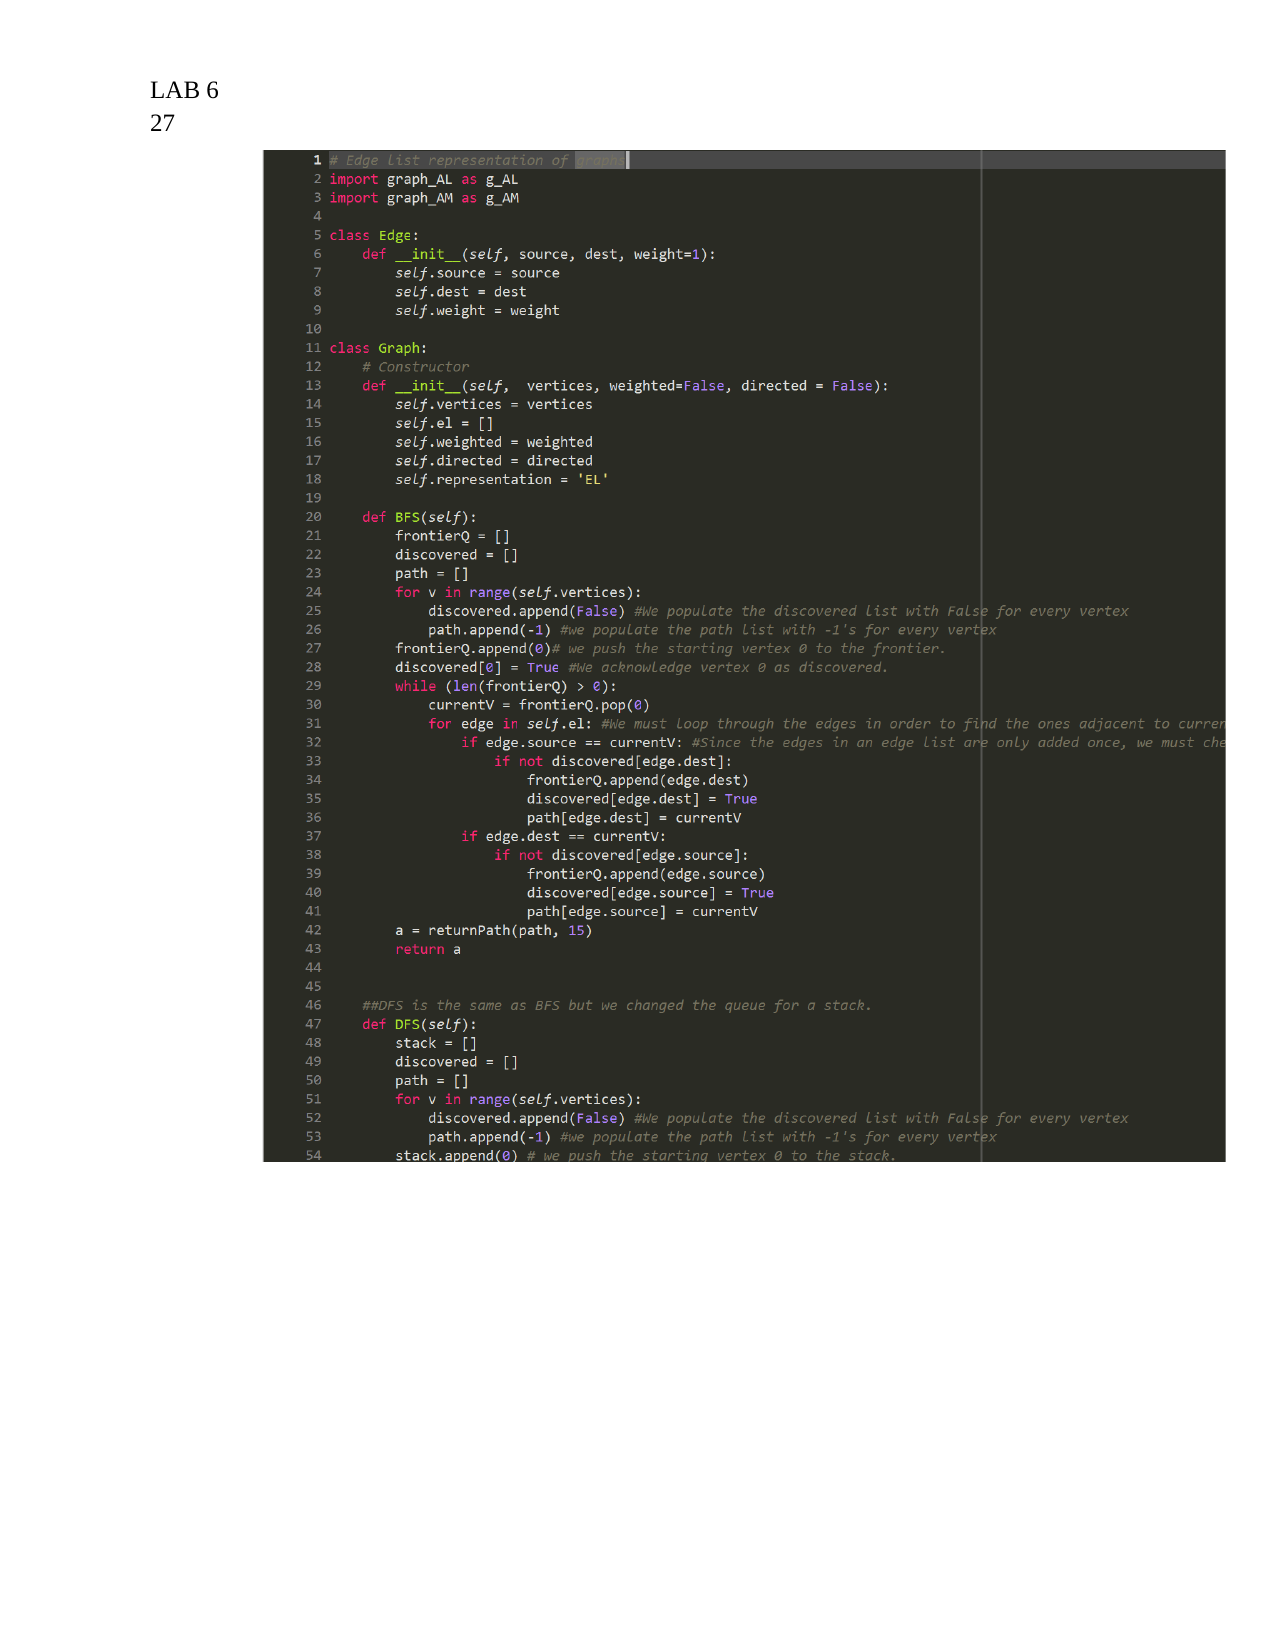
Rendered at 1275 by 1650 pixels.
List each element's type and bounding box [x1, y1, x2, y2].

picture [262, 150, 1226, 1162]
